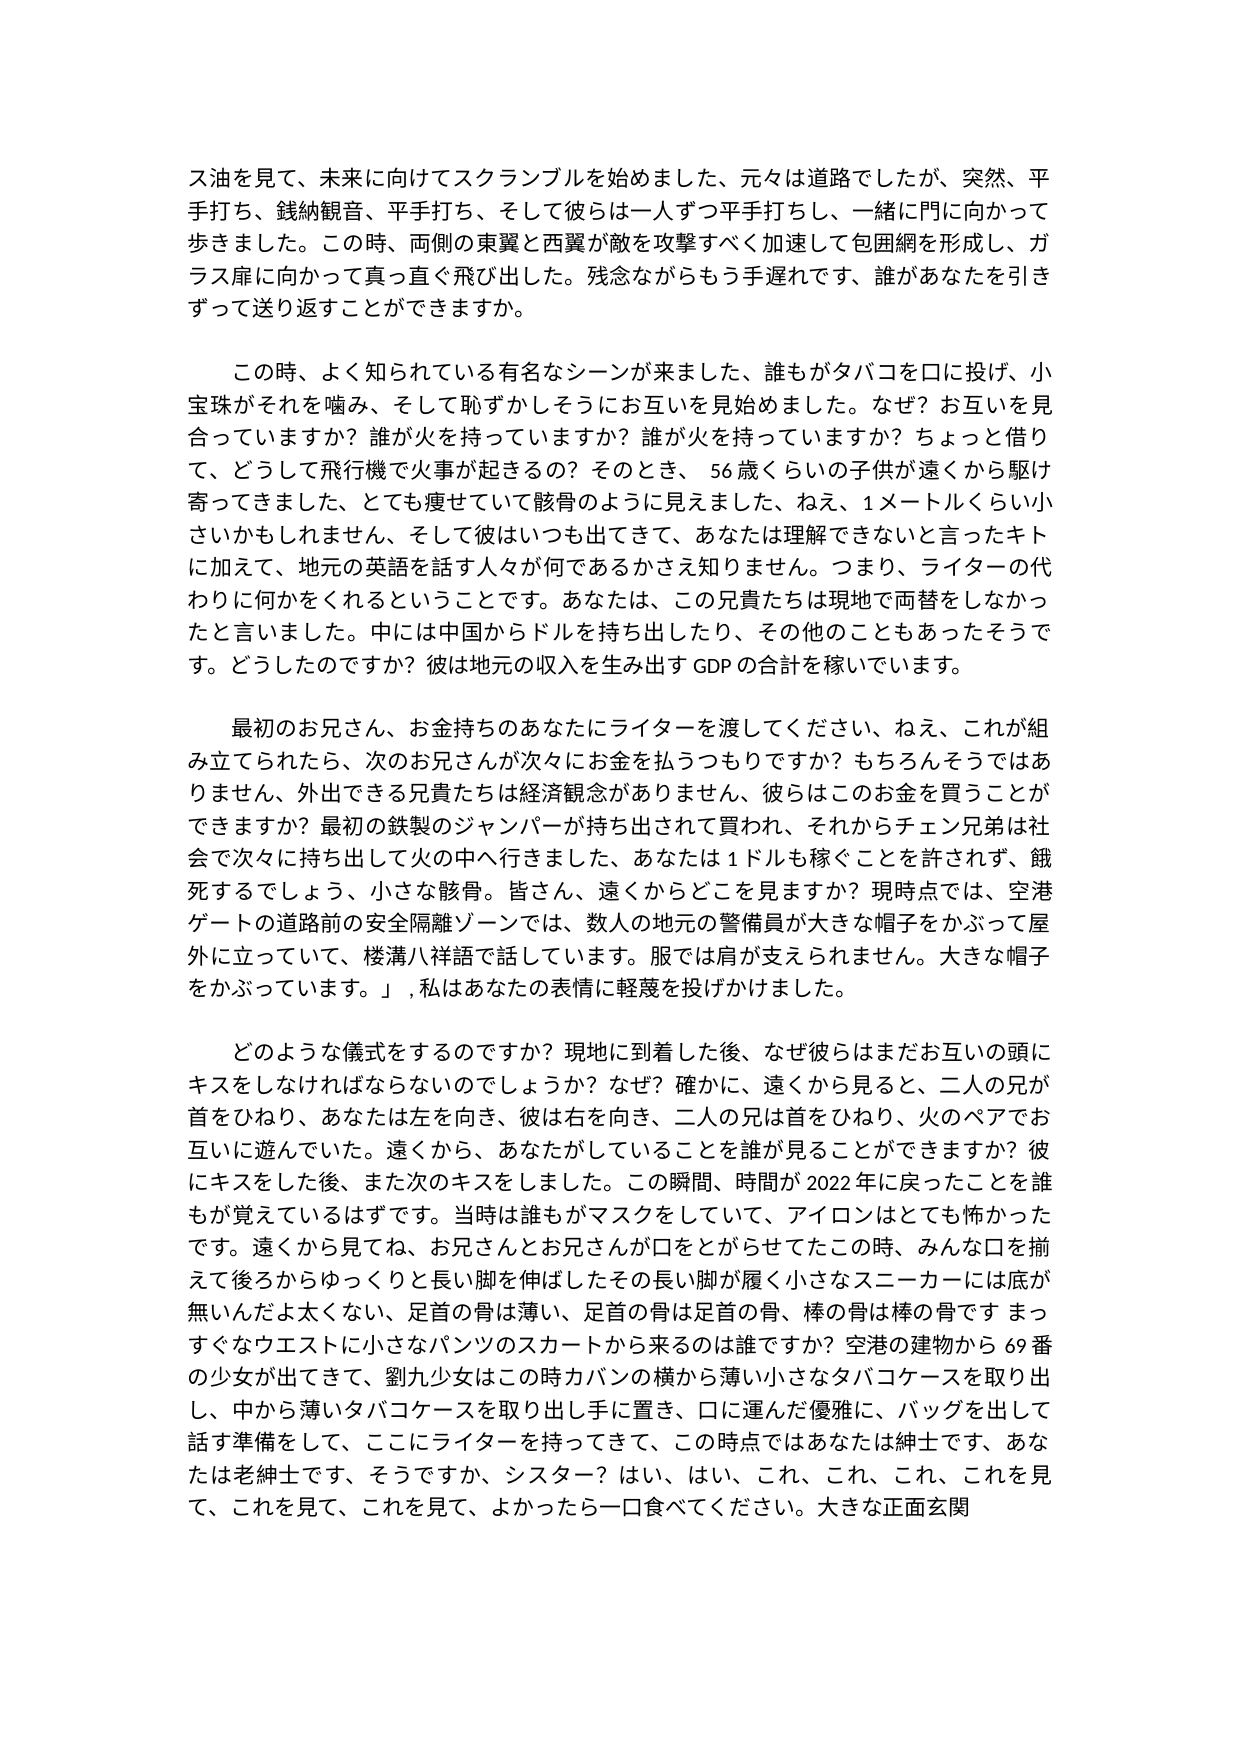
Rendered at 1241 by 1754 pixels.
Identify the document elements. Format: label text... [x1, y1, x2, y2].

text この時、よく知られている有名なシーンが来ました、誰もがタバコを口に投げ、小宝珠がそれを噛み、そして恥ずかしそうにお互いを見始めました。なぜ？お互いを見合っていますか？誰が火を持っていますか？誰が火を持っていますか？ちょっと借りて、どうして飛行機で火事が起きるの？そのとき、 56歳くらいの子供が遠くから駆け寄ってきました、とても痩せていて骸骨のように見えました、ねえ、1メートルくらい小さいかもしれません、そして彼はいつも出てきて、あなたは理解できないと言ったキトに加えて、地元の英語を話す人々が何であるかさえ知りません。つまり、ライターの代わりに何かをくれるということです。あなたは、この兄貴たちは現地で両替をしなかったと言いました。中には中国からドルを持ち出したり、その他のこともあったそうです。どうしたのですか？彼は地元の収入を生み出すGDPの合計を稼いでいます。 [187, 356, 1053, 681]
text どのような儀式をするのですか？現地に到着した後、なぜ彼らはまだお互いの頭にキスをしなければならないのでしょうか？なぜ？確かに、遠くから見ると、二人の兄が首をひねり、あなたは左を向き、彼は右を向き、二人の兄は首をひねり、火のペアでお互いに遊んでいた。遠くから、あなたがしていることを誰が見ることができますか？彼にキスをした後、また次のキスをしました。この瞬間、時間が2022年に戻ったことを誰もが覚えているはずです。当時は誰もがマスクをしていて、アイロンはとても怖かったです。遠くから見てね、お兄さんとお兄さんが口をとがらせてたこの時、みんな口を揃えて後ろからゆっくりと長い脚を伸ばしたその長い脚が履く小さなスニーカーには底が無いんだよ太くない、足首の骨は薄い、足首の骨は足首の骨、棒の骨は棒の骨です まっすぐなウエストに小さなパンツのスカートから来るのは誰ですか？空港の建物から69番の少女が出てきて、劉九少女はこの時カバンの横から薄い小さなタバコケースを取り出し、中から薄いタバコケースを取り出し手に置き、口に運んだ優雅に、バッグを出して話す準備をして、ここにライターを持ってきて、この時点ではあなたは紳士です、あなたは老紳士です、そうですか、シスター？はい、はい、これ、これ、これ、これを見て、これを見て、これを見て、よかったら一口食べてください。大きな正面玄関 [187, 1036, 1053, 1523]
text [187, 162, 1053, 324]
text 最初のお兄さん、お金持ちのあなたにライターを渡してください、ねえ、これが組み立てられたら、次のお兄さんが次々にお金を払うつもりですか？もちろんそうではありません、外出できる兄貴たちは経済観念がありません、彼らはこのお金を買うことができますか？最初の鉄製のジャンパーが持ち出されて買われ、それからチェン兄弟は社会で次々に持ち出して火の中へ行きました、あなたは1ドルも稼ぐことを許されず、餓死するでしょう、小さな骸骨。皆さん、遠くからどこを見ますか？現時点では、空港ゲートの道路前の安全隔離ゾーンでは、数人の地元の警備員が大きな帽子をかぶって屋外に立っていて、楼溝八祥語で話しています。服では肩が支えられません。大きな帽子をかぶっています。」 , 私はあなたの表情に軽蔑を投げかけました。 [187, 712, 1053, 1004]
